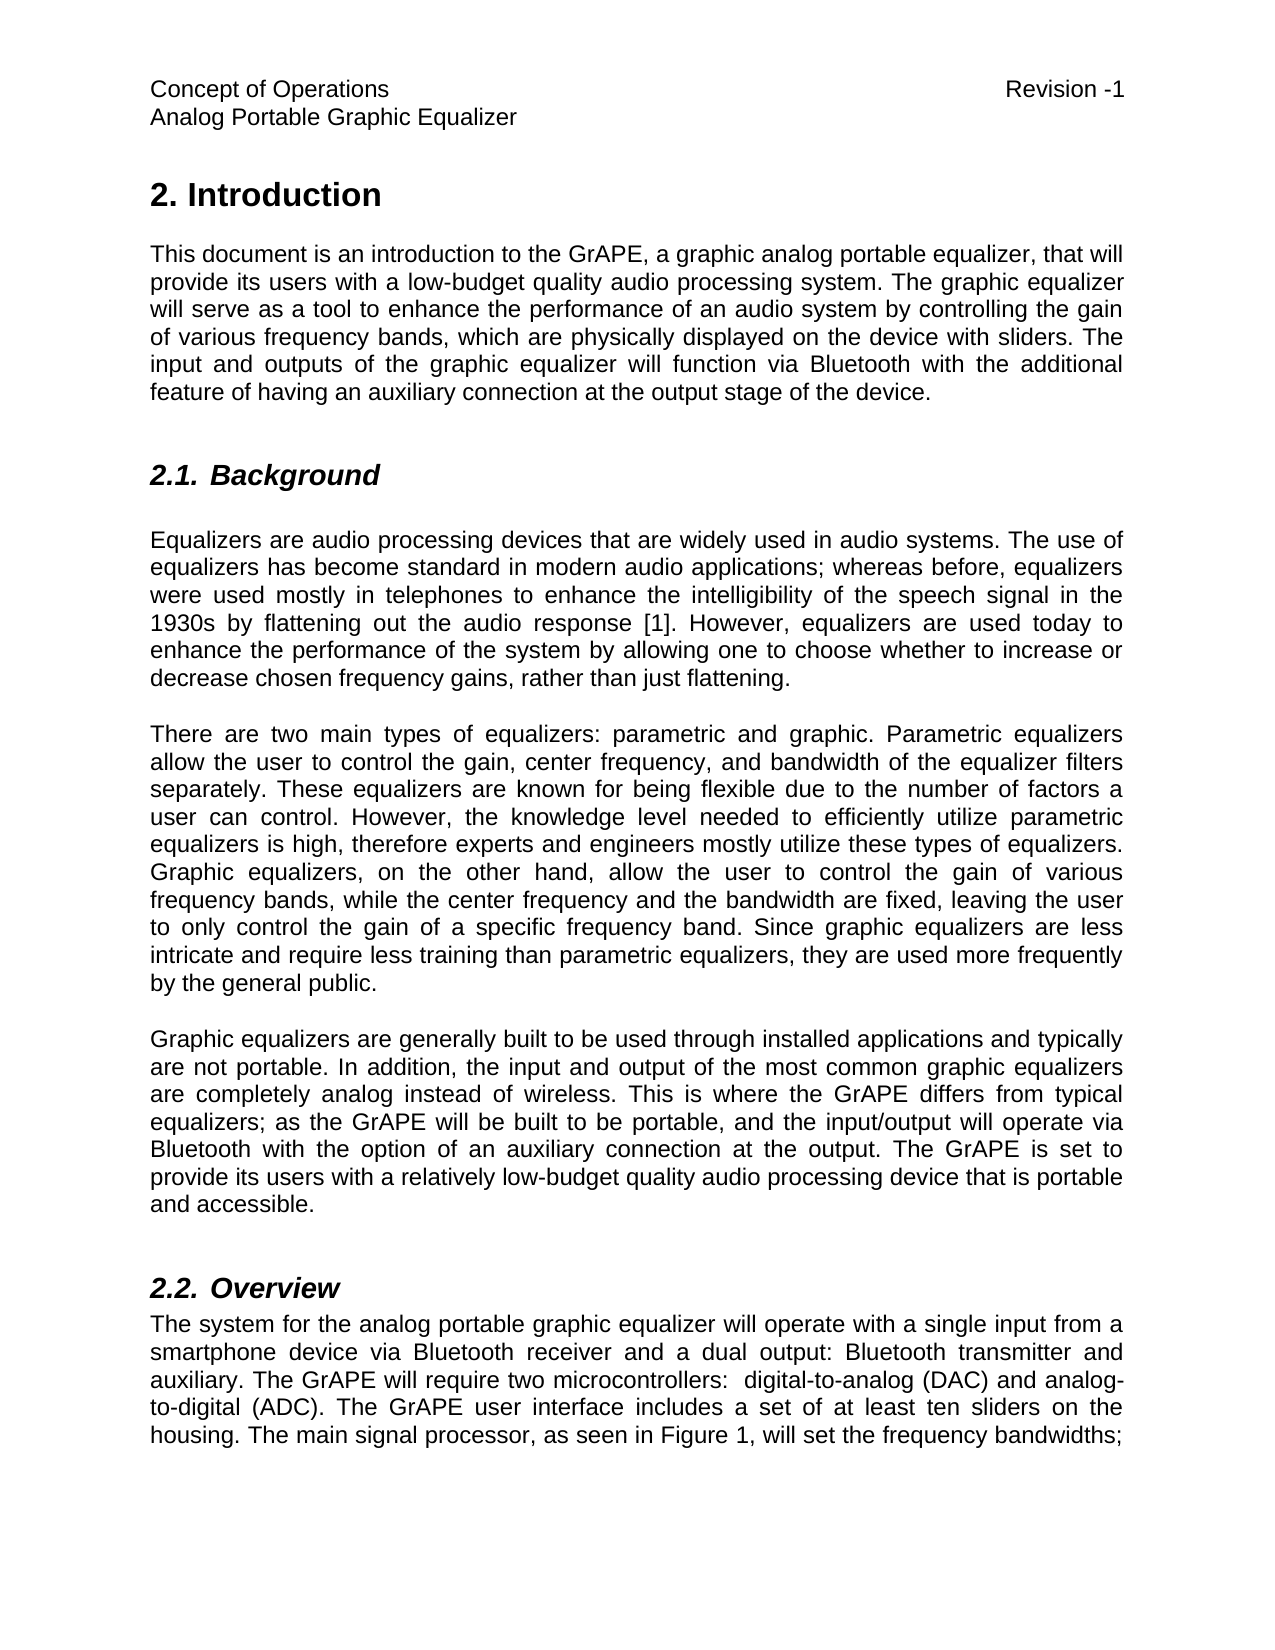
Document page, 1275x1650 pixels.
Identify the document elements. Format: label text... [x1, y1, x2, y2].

subtitle Background [150, 458, 1125, 492]
text There are two main types of equalizers: parametric and graphic. Parametric equalizers allow the user to control the gain, center frequency, and bandwidth of the equalizer filters separately. These equalizers are known for being flexible due to the number of factors a user can control. However, the knowledge level needed to efficiently utilize parametric equalizers is high, therefore experts and engineers mostly utilize these types of equalizers. Graphic equalizers, on the other hand, allow the user to control the gain of various frequency bands, while the center frequency and the bandwidth are fixed, leaving the user to only control the gain of a specific frequency band. Since graphic equalizers are less intricate and require less training than parametric equalizers, they are used more frequently by the general public. [150, 720, 1125, 996]
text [150, 1310, 1125, 1448]
text This document is an introduction to the GrAPE, a graphic analog portable equalizer, that will provide its users with a low-budget quality audio processing system. The graphic equalizer will serve as a tool to enhance the performance of an audio system by controlling the gain of various frequency bands, which are physically displayed on the device with sliders. The input and outputs of the graphic equalizer will function via Bluetooth with the additional feature of having an auxiliary connection at the output stage of the device. [150, 240, 1125, 406]
subtitle Introduction [150, 175, 1125, 213]
subtitle Overview [150, 1271, 1125, 1304]
text Equalizers are audio processing devices that are widely used in audio systems. The use of equalizers has become standard in modern audio applications; whereas before, equalizers were used mostly in telephones to enhance the intelligibility of the speech signal in the 1930s by flattening out the audio response [1]. However, equalizers are used today to enhance the performance of the system by allowing one to choose whether to increase or decrease chosen frequency gains, rather than just flattening. [150, 526, 1125, 691]
text Graphic equalizers are generally built to be used through installed applications and typically are not portable. In addition, the input and output of the most common graphic equalizers are completely analog instead of wireless. This is where the GrAPE differs from typical equalizers; as the GrAPE will be built to be portable, and the input/output will operate via Bluetooth with the option of an auxiliary connection at the output. The GrAPE is set to provide its users with a relatively low-budget quality audio processing device that is portable and accessible. [150, 1025, 1125, 1218]
